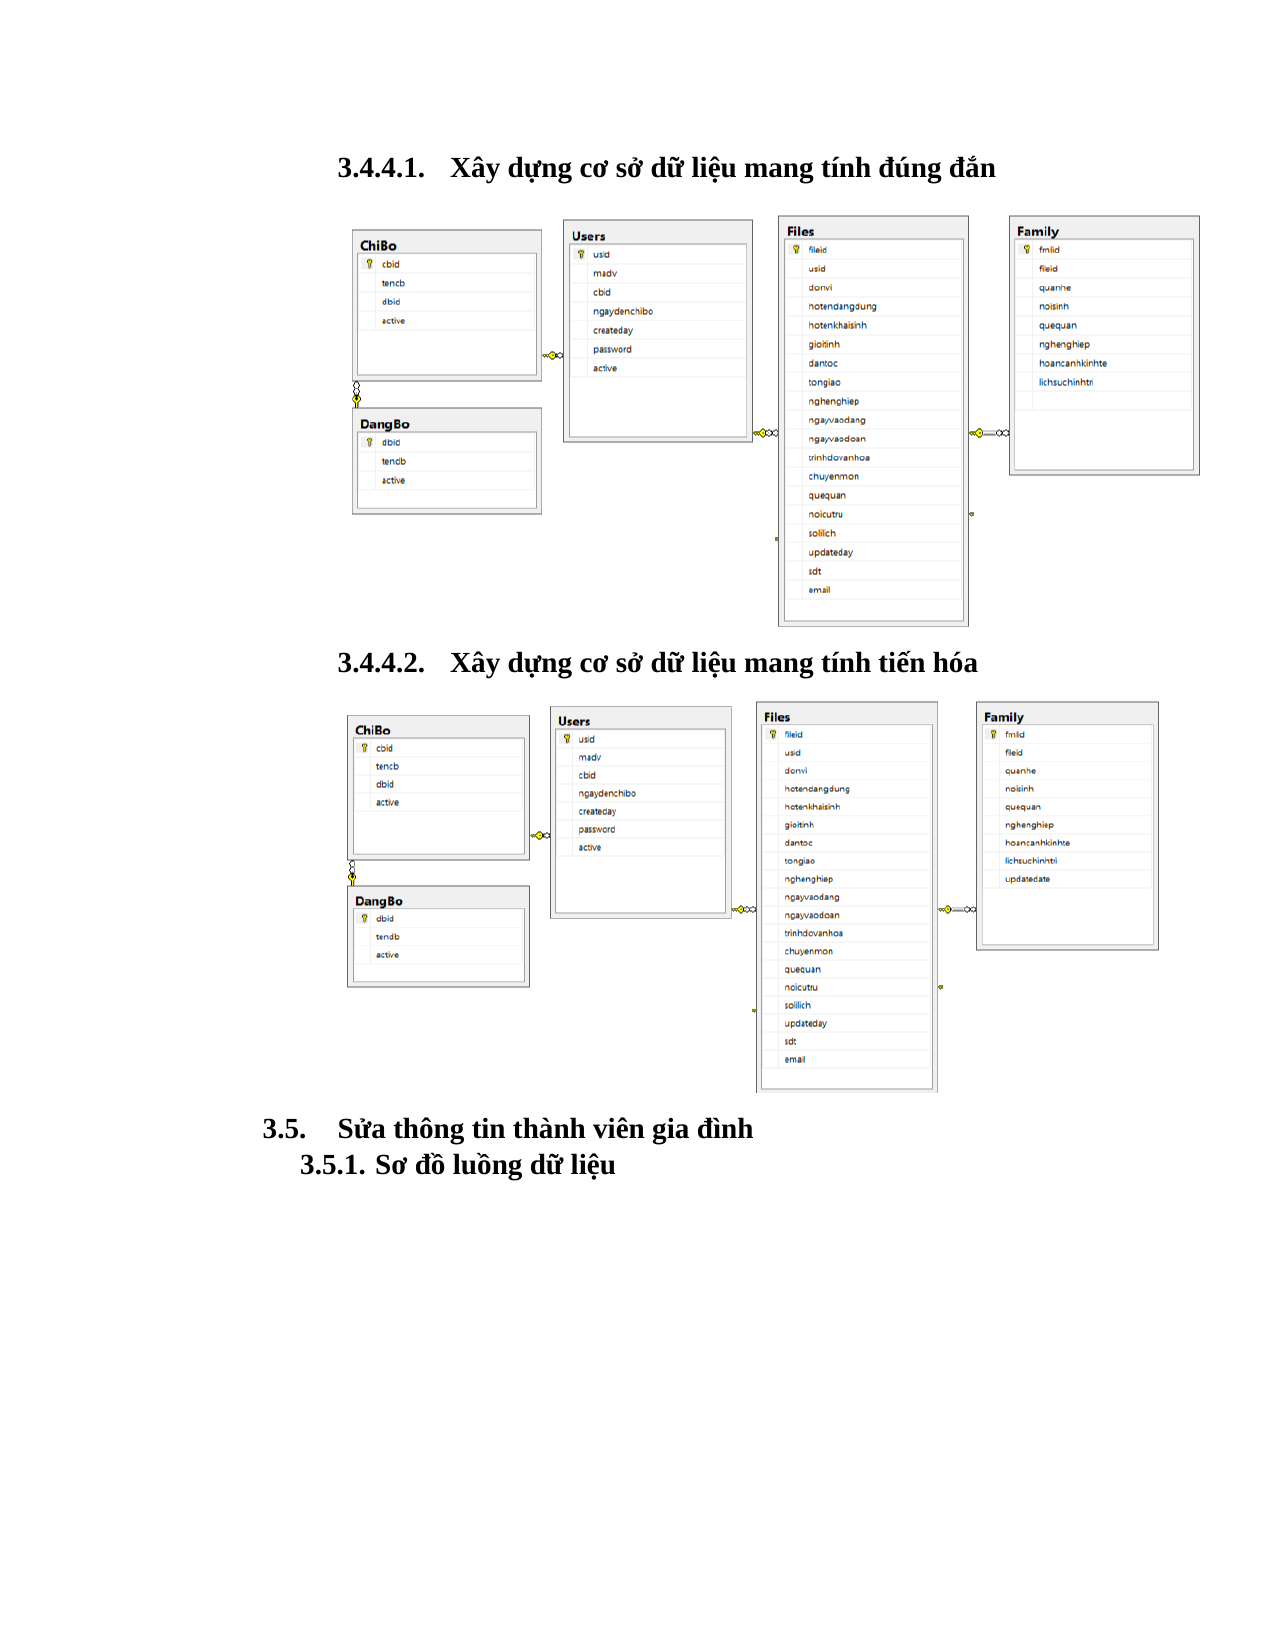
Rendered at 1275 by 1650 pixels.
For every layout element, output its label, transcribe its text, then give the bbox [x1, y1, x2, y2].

list Sửa thông tin thành viên gia đình [262, 1111, 1125, 1144]
picture [337, 202, 1203, 627]
list Xây dựng cơ sở dữ liệu mang tính tiến hóa [337, 645, 1125, 679]
picture [337, 697, 1162, 1093]
list Sơ đồ luồng dữ liệu [300, 1147, 1125, 1181]
list Xây dựng cơ sở dữ liệu mang tính đúng đắn [337, 150, 1125, 183]
